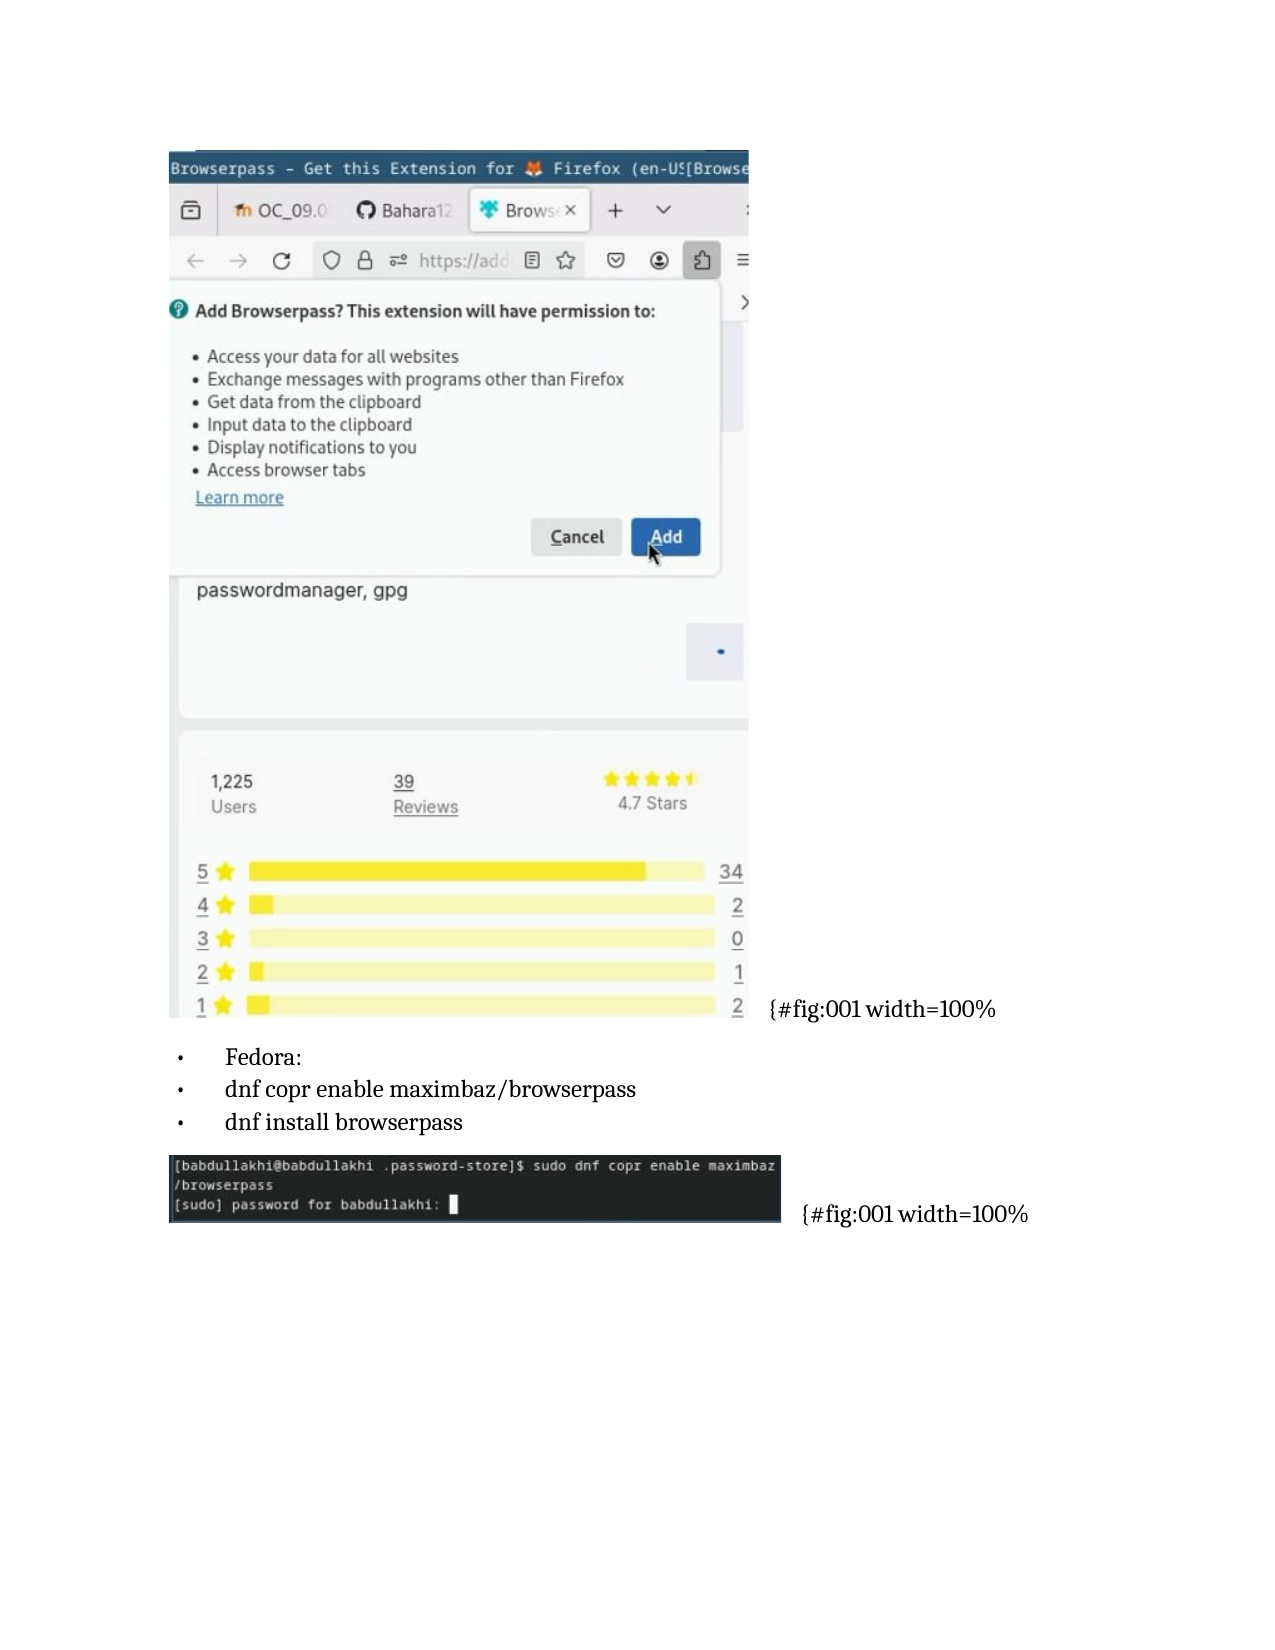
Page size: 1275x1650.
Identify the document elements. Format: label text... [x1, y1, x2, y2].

list dnf install browserpass [175, 1107, 1125, 1136]
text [150, 150, 1125, 1024]
list Fedora: [175, 1042, 1125, 1071]
picture [168, 1155, 782, 1223]
picture [168, 150, 749, 1018]
list dnf copr enable maximbaz/browserpass [175, 1075, 1125, 1104]
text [150, 1155, 1125, 1229]
